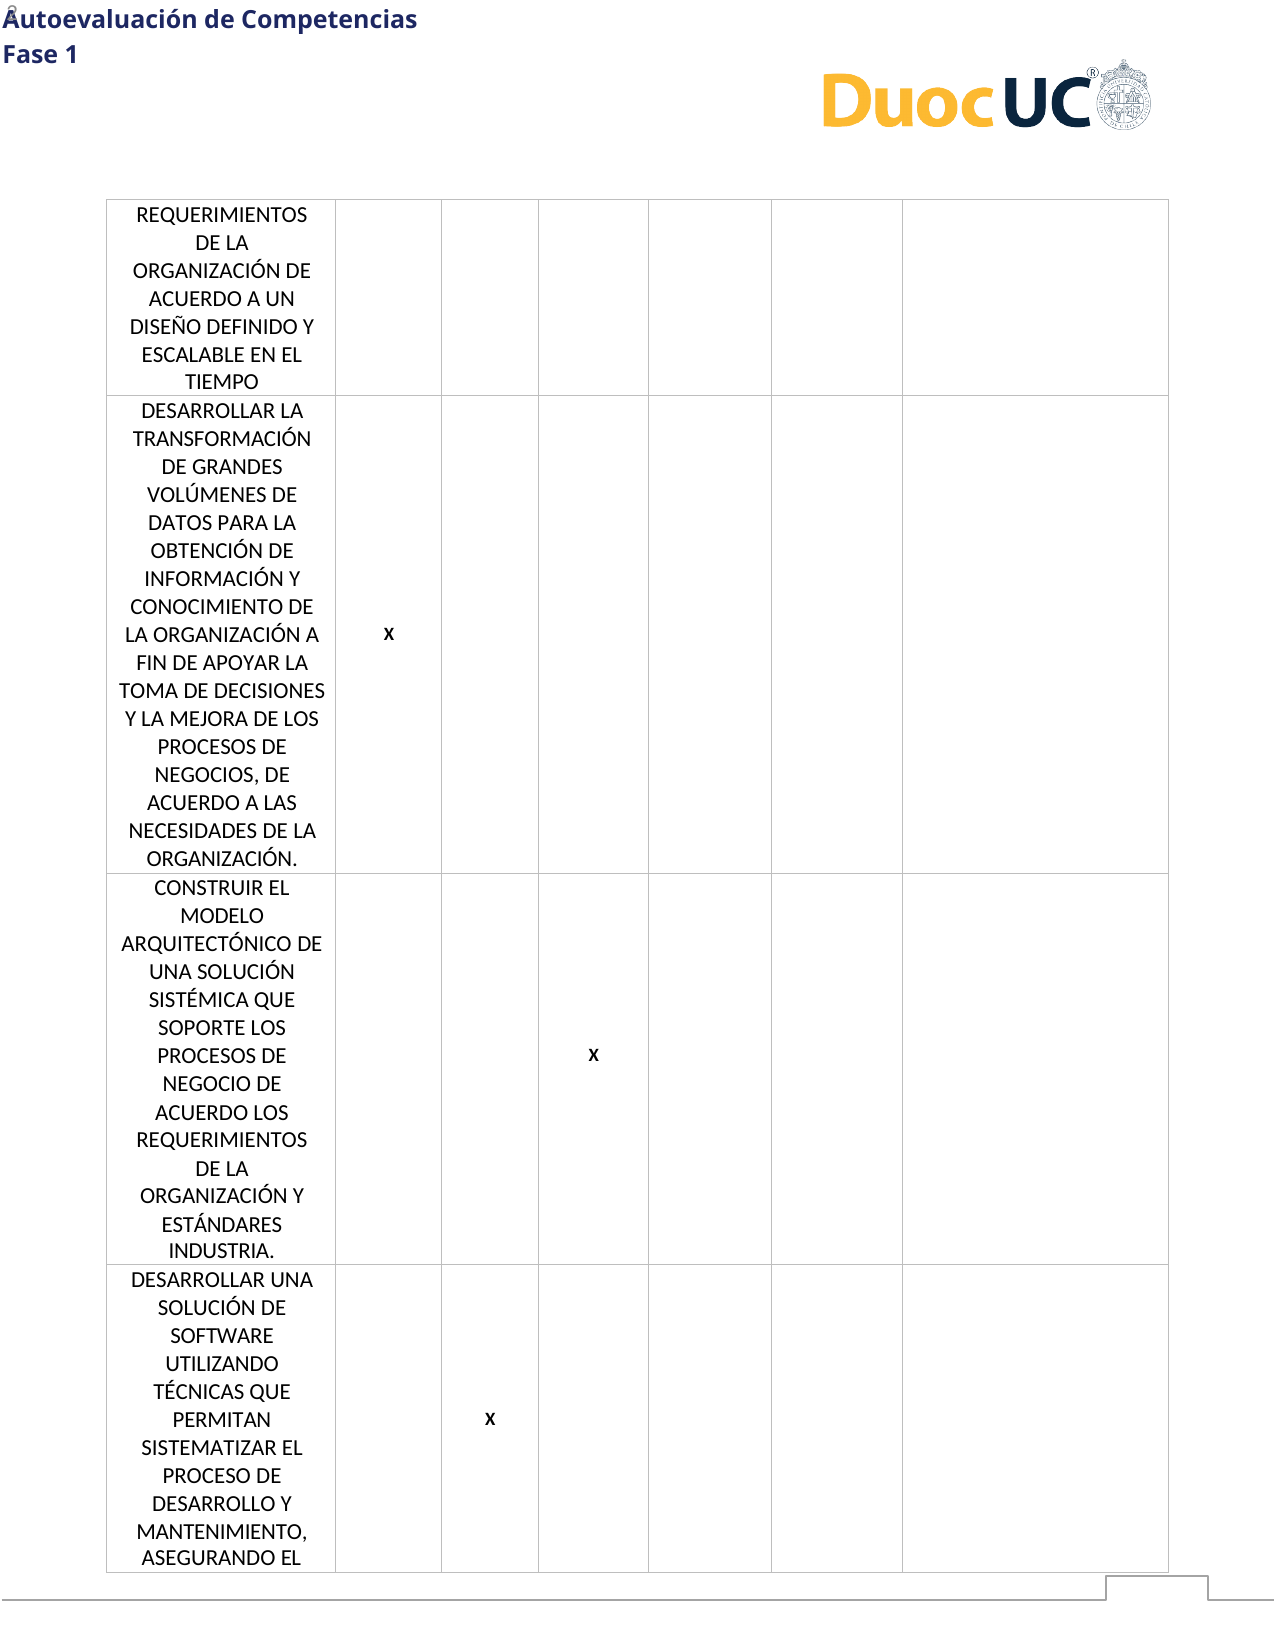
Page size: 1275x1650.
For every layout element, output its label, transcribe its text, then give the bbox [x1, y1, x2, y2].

table_cell [442, 396, 538, 872]
table_cell DESARROLLAR UNA SOLUCIÓN DE SOFTWARE UTILIZANDO TÉCNICAS QUE PERMITAN SISTEMATIZAR EL PROCESO DE DESARROLLO Y MANTENIMIENTO, ASEGURANDO EL [107, 1265, 335, 1572]
table_cell DESARROLLAR LA TRANSFORMACIÓN DE GRANDES VOLÚMENES DE DATOS PARA LA OBTENCIÓN DE INFORMACIÓN Y CONOCIMIENTO DE LA ORGANIZACIÓN A FIN DE APOYAR LA TOMA DE DECISIONES Y LA MEJORA DE LOS PROCESOS DE NEGOCIOS, DE ACUERDO A LAS NECESIDADES DE LA ORGANIZACIÓN. [107, 396, 335, 872]
table_cell [649, 874, 771, 1264]
table_cell [772, 1265, 902, 1572]
table_cell [442, 874, 538, 1264]
table_header [772, 200, 902, 395]
table_cell X [336, 396, 441, 872]
table_cell [336, 1265, 441, 1572]
table_header [336, 200, 441, 395]
table_cell [903, 874, 1168, 1264]
table_cell [903, 1265, 1168, 1572]
table_cell CONSTRUIR EL MODELO ARQUITECTÓNICO DE UNA SOLUCIÓN SISTÉMICA QUE SOPORTE LOS PROCESOS DE NEGOCIO DE ACUERDO LOS REQUERIMIENTOS DE LA ORGANIZACIÓN Y ESTÁNDARES INDUSTRIA. [107, 874, 335, 1264]
table_header [539, 200, 648, 395]
table_header [903, 200, 1168, 395]
picture [823, 59, 1151, 130]
table_cell [903, 396, 1168, 872]
table_cell X [539, 874, 648, 1264]
table_cell [336, 874, 441, 1264]
table_header [649, 200, 771, 395]
table_header [442, 200, 538, 395]
table_cell [649, 396, 771, 872]
table_cell [539, 396, 648, 872]
table_cell X [442, 1265, 538, 1572]
table_cell [772, 396, 902, 872]
table_cell [649, 1265, 771, 1572]
table_cell [772, 874, 902, 1264]
table_header REQUERIMIENTOS DE LA ORGANIZACIÓN DE ACUERDO A UN DISEÑO DEFINIDO Y ESCALABLE EN EL TIEMPO [107, 200, 335, 395]
table_cell [539, 1265, 648, 1572]
